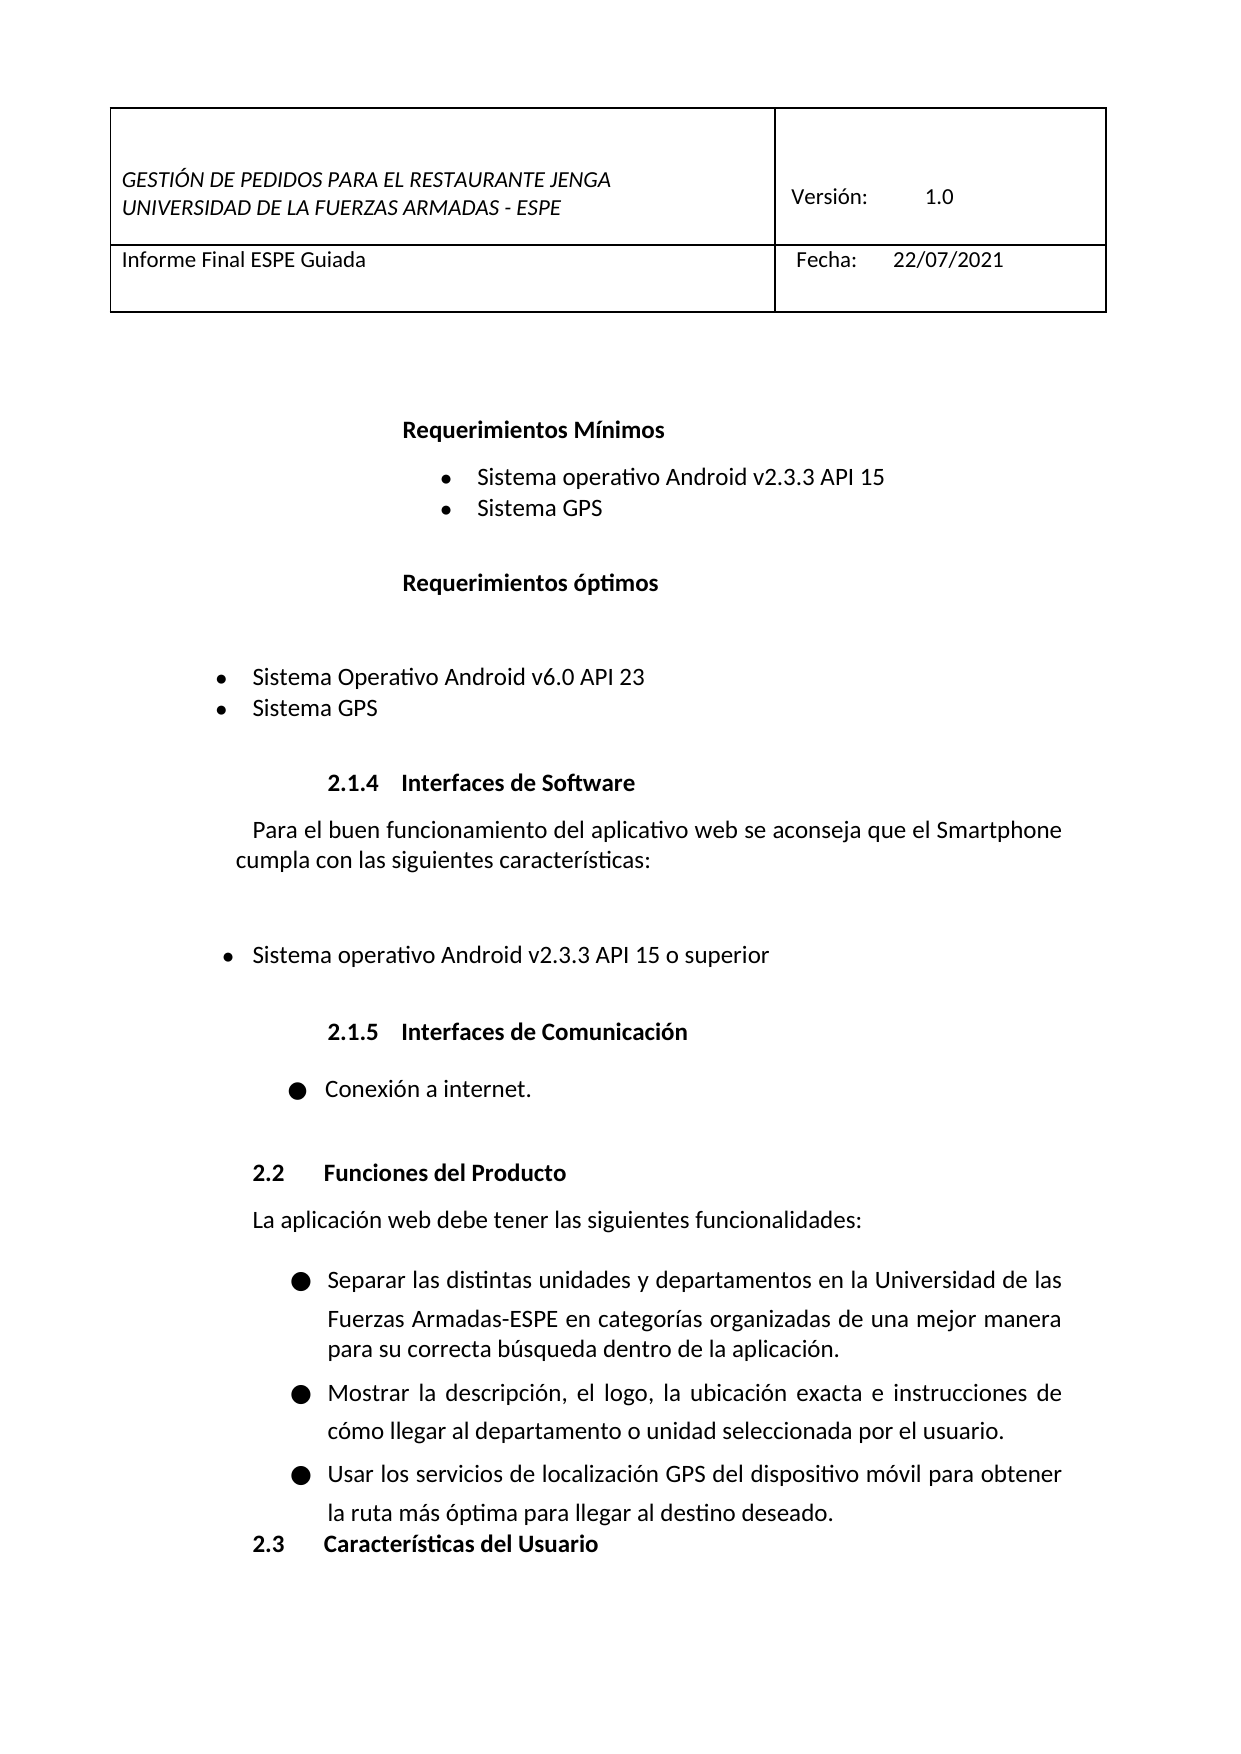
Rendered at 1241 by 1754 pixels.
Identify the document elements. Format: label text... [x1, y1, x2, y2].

list Conexión a internet. [287, 1064, 1063, 1111]
list Sistema Operativo Android v6.0 API 23 [215, 661, 1063, 692]
text Requerimientos Mínimos [327, 414, 1063, 445]
list Separar las distintas unidades y departamentos en la Universidad de las Fuerzas Armadas-ESPE en categorías organizadas de una mejor manera para su correcta búsqueda dentro de la aplicación. [290, 1252, 1063, 1364]
text 2.3 Características del Usuario [177, 1528, 1063, 1558]
text 2.1.4 Interfaces de Software [252, 767, 1063, 797]
list Sistema operativo Android v2.3.3 API 15 o superior [222, 939, 1063, 969]
text Para el buen funcionamiento del aplicativo web se aconseja que el Smartphone cumpla con las siguientes características: [236, 814, 1063, 875]
list Sistema GPS [439, 492, 1063, 522]
list Mostrar la descripción, el logo, la ubicación exacta e instrucciones de cómo llegar al departamento o unidad seleccionada por el usuario. [290, 1364, 1063, 1446]
list Sistema GPS [215, 692, 1063, 722]
text La aplicación web debe tener las siguientes funcionalidades: [177, 1205, 1063, 1235]
list Usar los servicios de localización GPS del dispositivo móvil para obtener la ruta más óptima para llegar al destino deseado. [290, 1446, 1063, 1528]
text 2.2 Funciones del Producto [177, 1157, 1063, 1188]
text Requerimientos óptimos [327, 567, 1063, 598]
text 2.1.5 Interfaces de Comunicación [252, 1016, 1063, 1047]
list Sistema operativo Android v2.3.3 API 15 [439, 461, 1063, 492]
